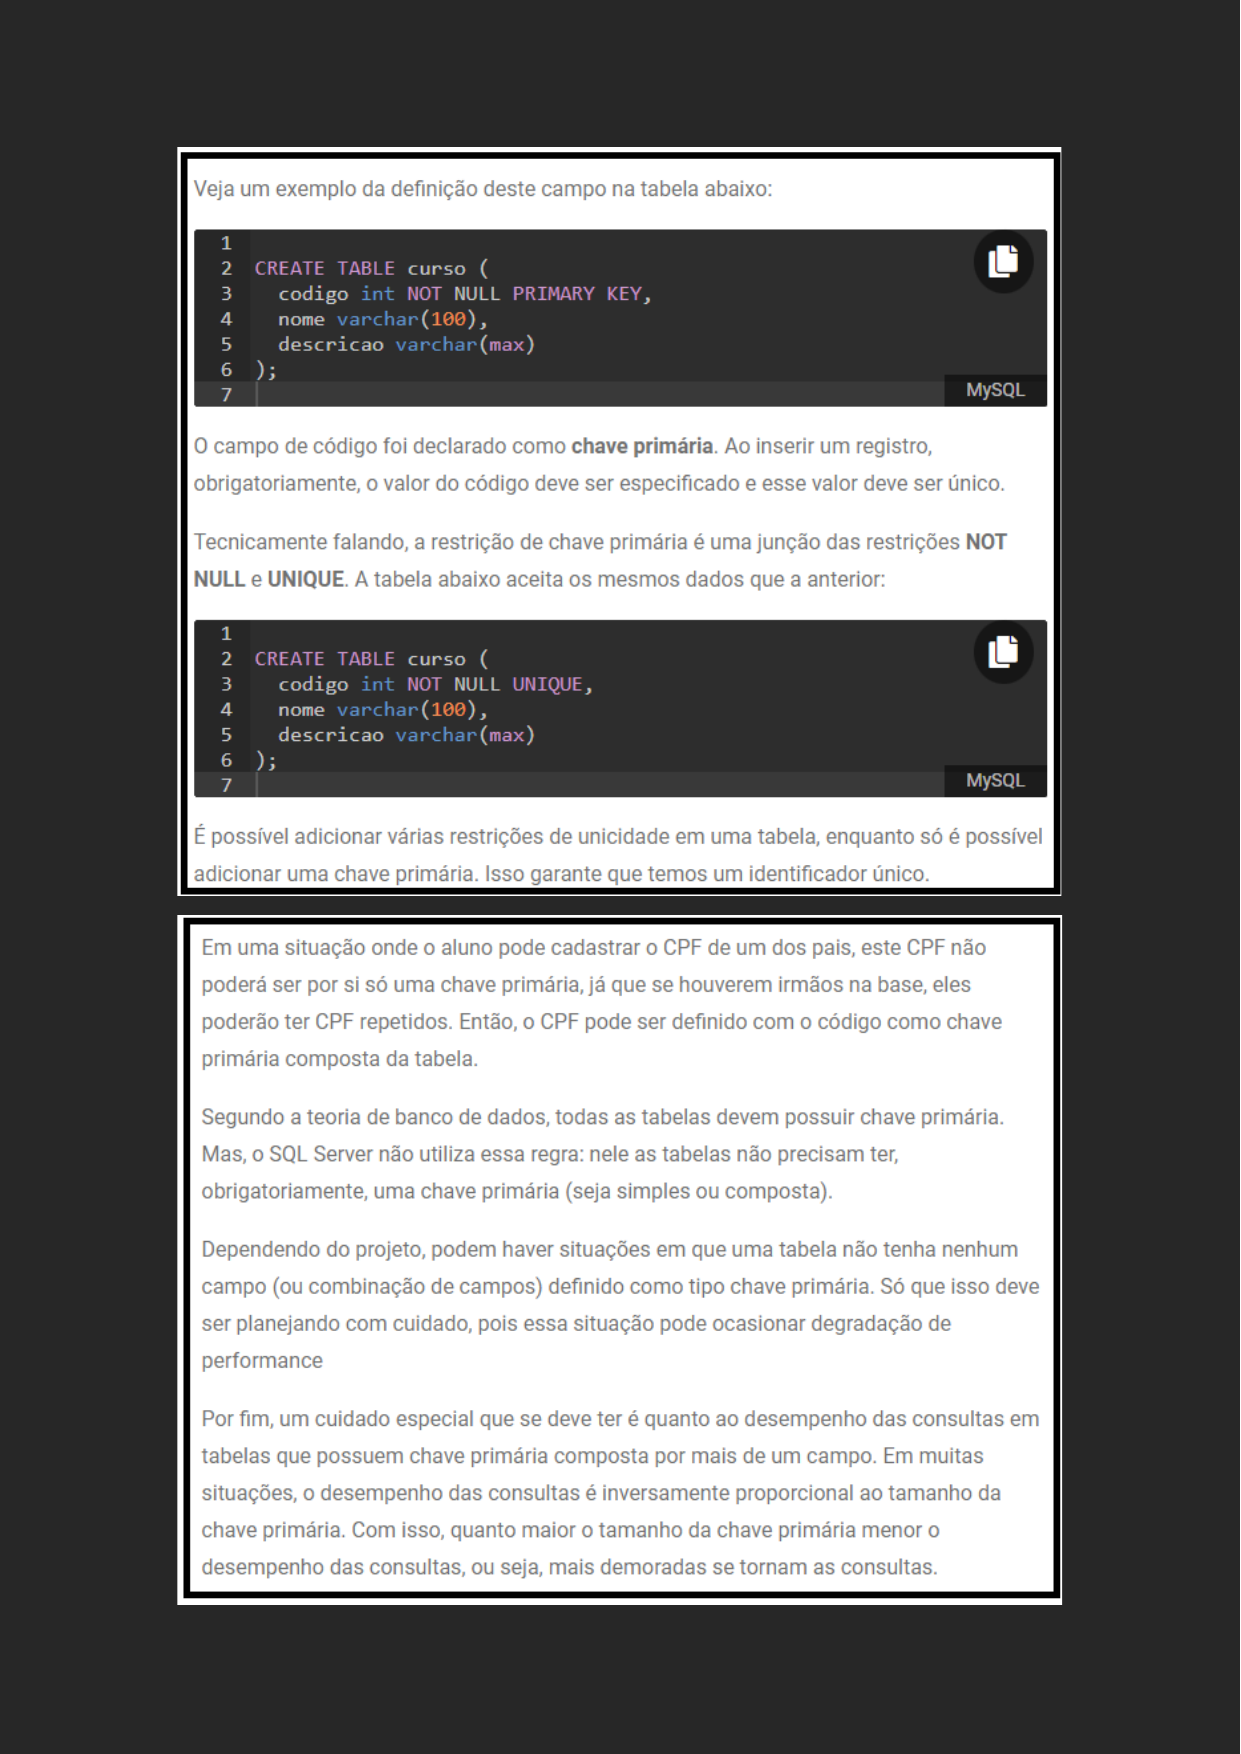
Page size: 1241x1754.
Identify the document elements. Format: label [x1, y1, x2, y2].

picture [177, 147, 1062, 896]
picture [177, 915, 1063, 1605]
